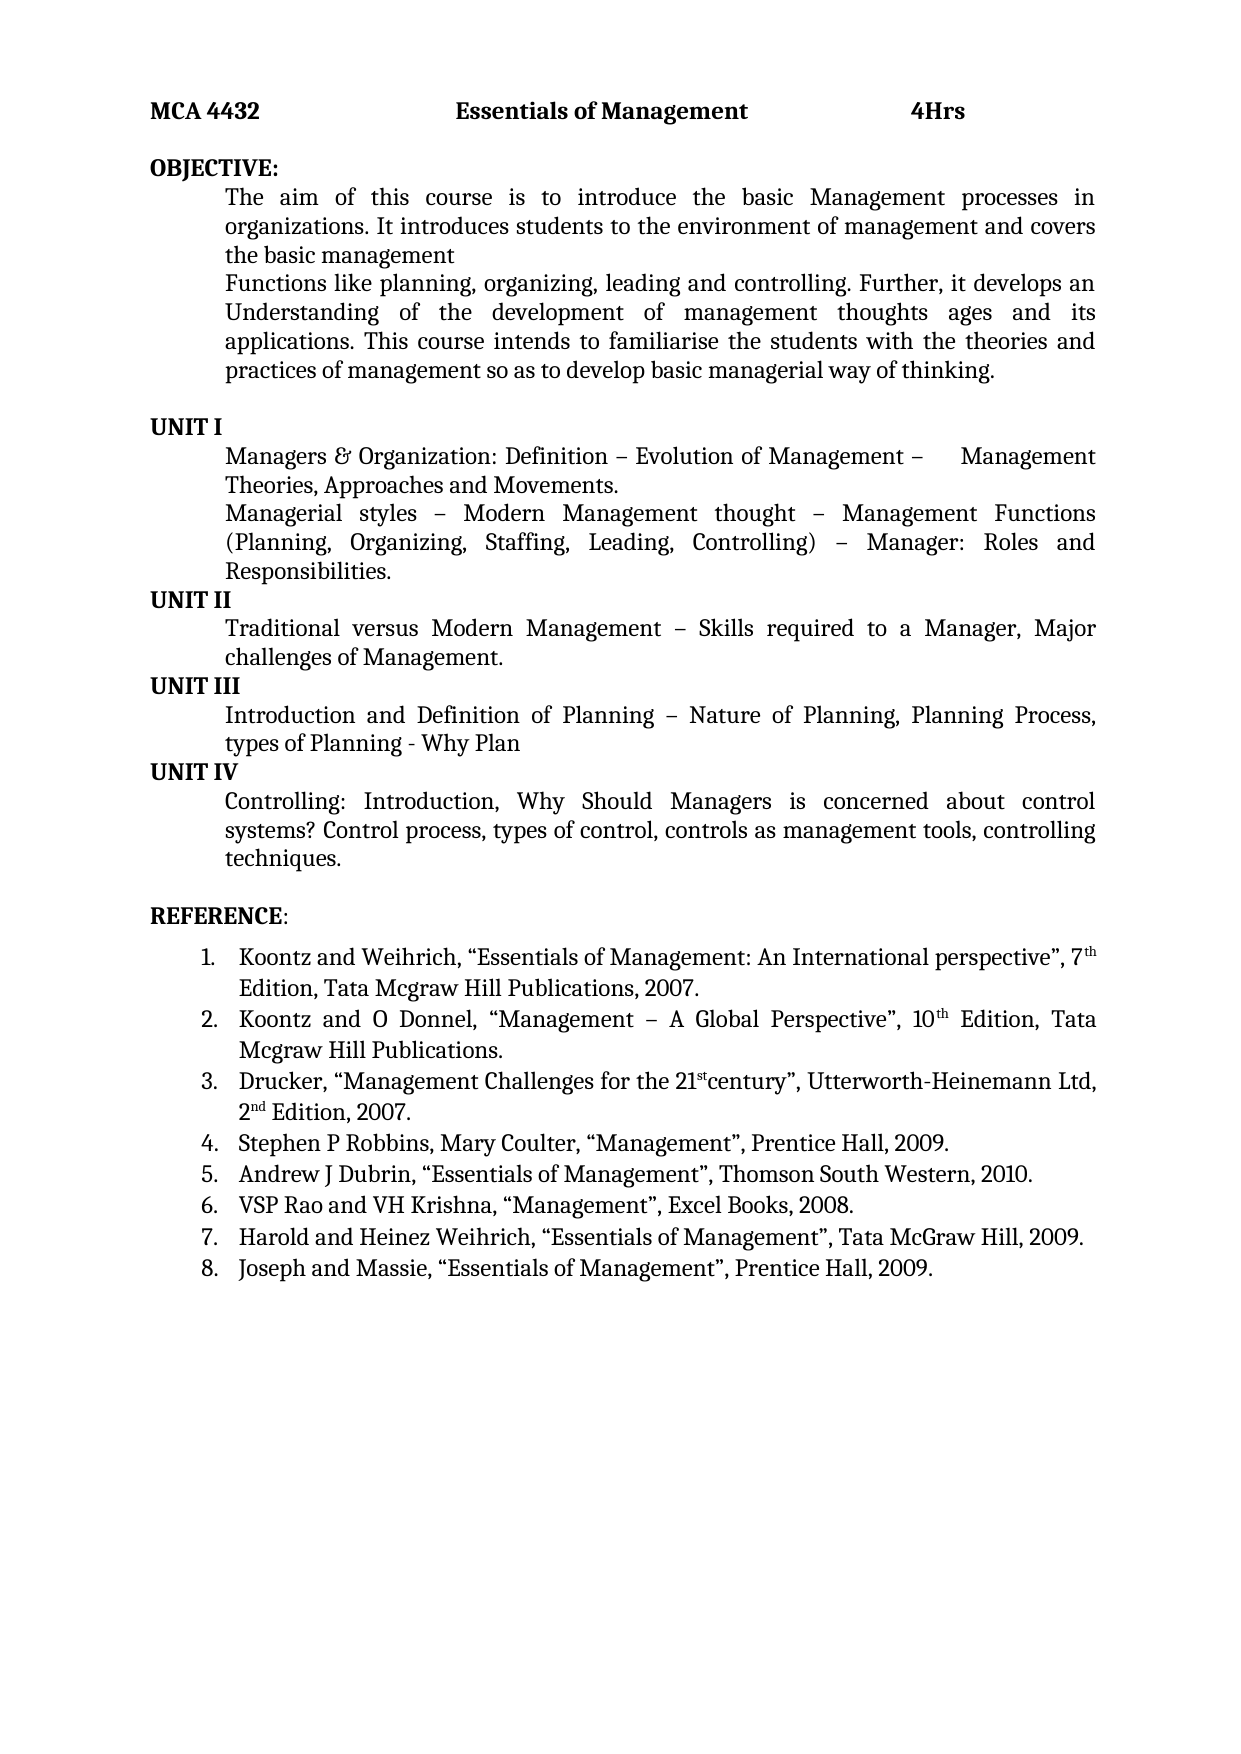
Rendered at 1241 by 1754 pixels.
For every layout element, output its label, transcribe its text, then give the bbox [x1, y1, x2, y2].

list Drucker, “Management Challenges for the 21stcentury”, Utterworth-Heinemann Ltd, 2nd Edition, 2007. [201, 1067, 1097, 1127]
text UNIT IV [150, 758, 1097, 787]
list Koontz and O Donnel, “Management – A Global Perspective”, 10th Edition, Tata Mcgraw Hill Publications. [201, 1005, 1097, 1065]
text Controlling: Introduction, Why Should Managers is concerned about control systems? Control process, types of control, controls as management tools, controlling techniques. [225, 787, 1097, 873]
text OBJECTIVE: [150, 154, 1097, 183]
list Koontz and Weihrich, “Essentials of Management: An International perspective”, 7th Edition, Tata Mcgraw Hill Publications, 2007. [201, 943, 1097, 1003]
text UNIT III [150, 672, 1097, 701]
list Harold and Heinez Weihrich, “Essentials of Management”, Tata McGraw Hill, 2009. [201, 1222, 1097, 1251]
list Stephen P Robbins, Mary Coulter, “Management”, Prentice Hall, 2009. [201, 1129, 1097, 1158]
text Functions like planning, organizing, leading and controlling. Further, it develops an Understanding of the development of management thoughts ages and its applications. This course intends to familiarise the students with the theories and practices of management so as to develop basic managerial way of thinking. [225, 269, 1097, 384]
text Managerial styles – Modern Management thought – Management Functions (Planning, Organizing, Staffing, Leading, Controlling) – Manager: Roles and Responsibilities. [225, 499, 1097, 586]
text MCA 4432 Essentials of Management 4Hrs [150, 97, 1097, 126]
text UNIT I [150, 413, 1097, 442]
text Introduction and Definition of Planning – Nature of Planning, Planning Process, types of Planning - Why Plan [225, 701, 1097, 758]
list Joseph and Massie, “Essentials of Management”, Prentice Hall, 2009. [201, 1253, 1097, 1282]
text Traditional versus Modern Management – Skills required to a Manager, Major challenges of Management. [225, 614, 1097, 672]
text Managers & Organization: Definition – Evolution of Management – Management Theories, Approaches and Movements. [225, 442, 1097, 499]
text The aim of this course is to introduce the basic Management processes in organizations. It introduces students to the environment of management and covers the basic management [225, 183, 1097, 269]
text REFERENCE: [150, 902, 1097, 931]
list VSP Rao and VH Krishna, “Management”, Excel Books, 2008. [201, 1191, 1097, 1220]
text UNIT II [150, 586, 1097, 614]
list Andrew J Dubrin, “Essentials of Management”, Thomson South Western, 2010. [201, 1160, 1097, 1189]
